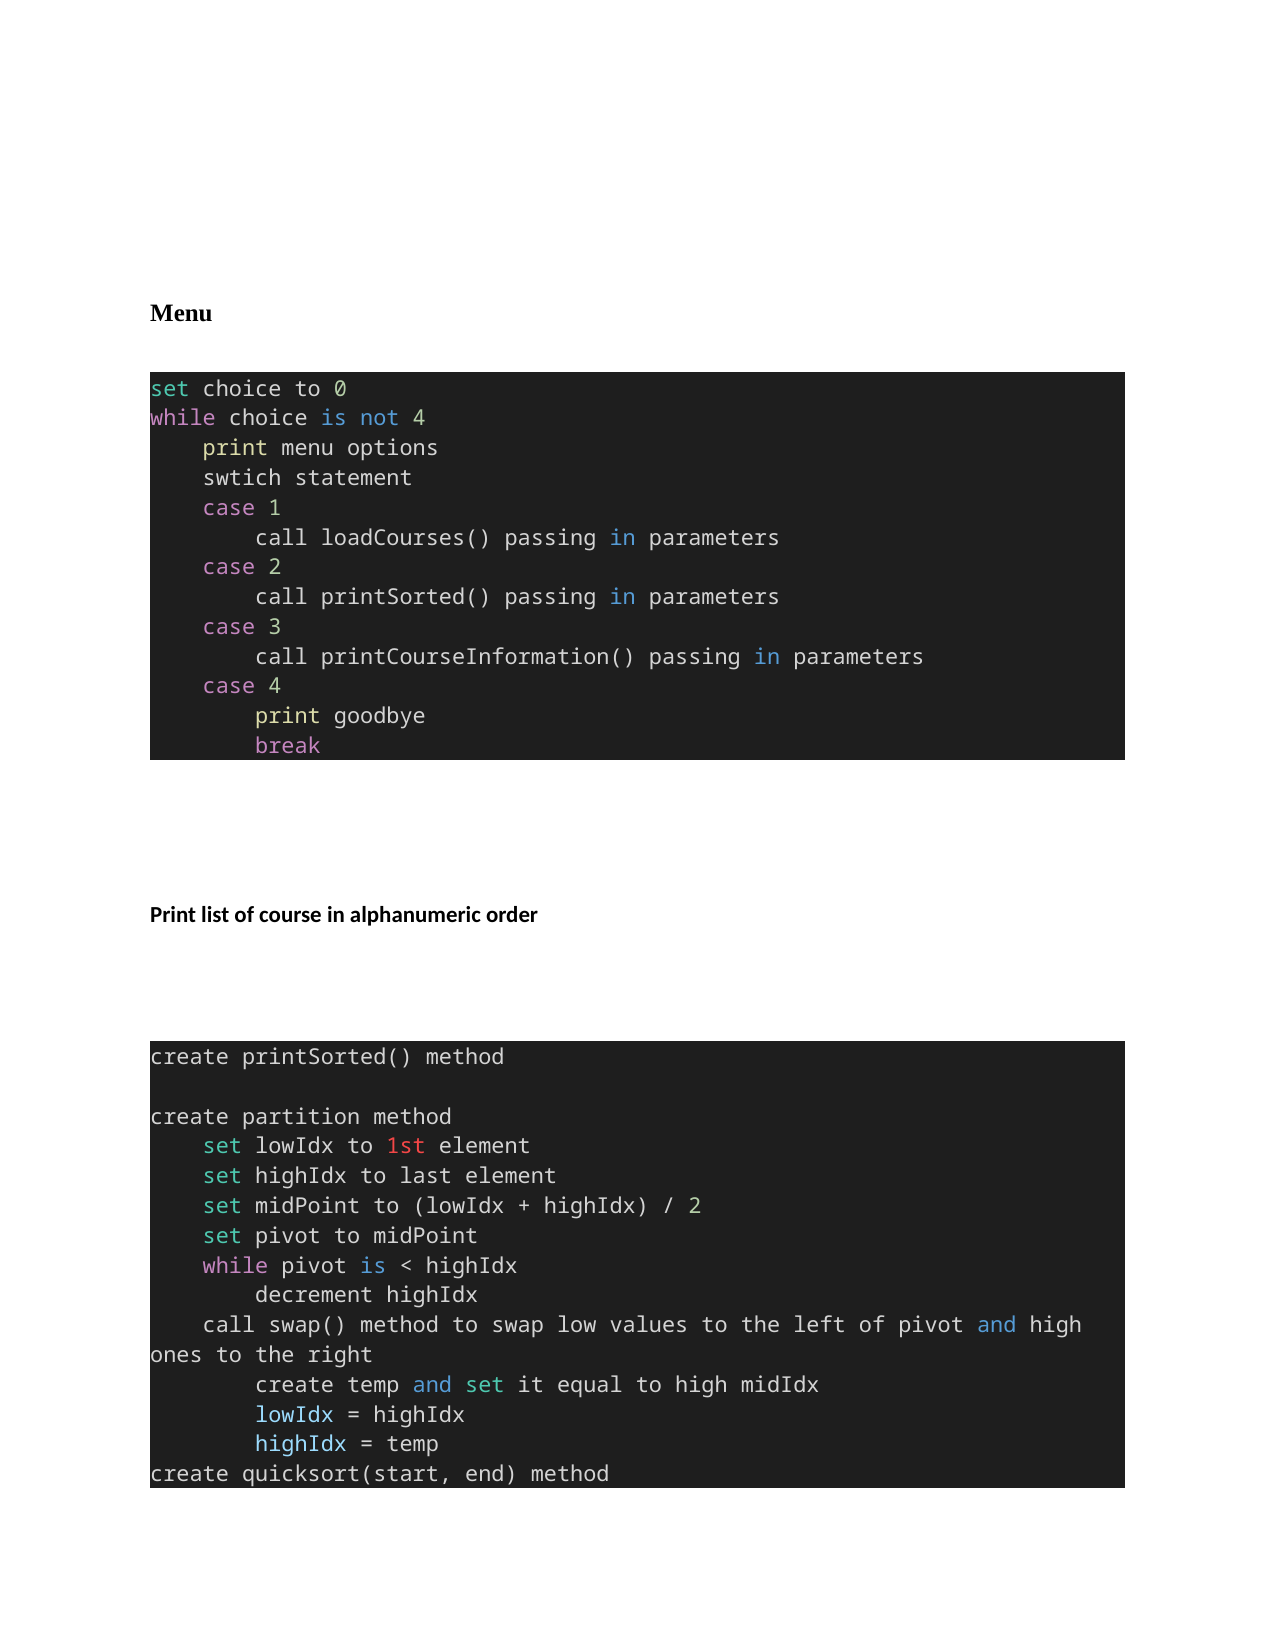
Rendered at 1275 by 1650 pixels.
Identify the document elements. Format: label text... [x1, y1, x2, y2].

text Menu [150, 298, 1125, 327]
text create partition method [150, 1101, 1125, 1130]
text case 1 [150, 492, 1125, 521]
text case 2 [150, 551, 1125, 581]
text decrement highIdx [150, 1279, 1125, 1309]
text Print list of course in alphanumeric order [150, 900, 1125, 928]
text swtich statement [150, 462, 1125, 492]
text case 4 [150, 670, 1125, 700]
text set lowIdx to 1st element [150, 1130, 1125, 1160]
text lowIdx = highIdx [150, 1398, 1125, 1428]
text create printSorted() method [150, 1041, 1125, 1071]
text call loadCourses() passing in parameters [150, 521, 1125, 551]
text call printCourseInformation() passing in parameters [150, 641, 1125, 670]
text highIdx = temp [150, 1428, 1125, 1458]
text create temp and set it equal to high midIdx [150, 1369, 1125, 1398]
text print goodbye [150, 700, 1125, 730]
text call swap() method to swap low values to the left of pivot and high ones to the right [150, 1309, 1125, 1369]
text case 3 [150, 611, 1125, 641]
text create quicksort(start, end) method [150, 1458, 1125, 1488]
text print menu options [150, 432, 1125, 462]
text call printSorted() passing in parameters [150, 581, 1125, 611]
text set midPoint to (lowIdx + highIdx) / 2 [150, 1190, 1125, 1220]
text break [150, 730, 1125, 760]
text set pivot to midPoint [150, 1220, 1125, 1249]
text set choice to 0 [150, 372, 1125, 402]
text set highIdx to last element [150, 1160, 1125, 1190]
text while choice is not 4 [150, 402, 1125, 432]
text while pivot is < highIdx [150, 1249, 1125, 1279]
